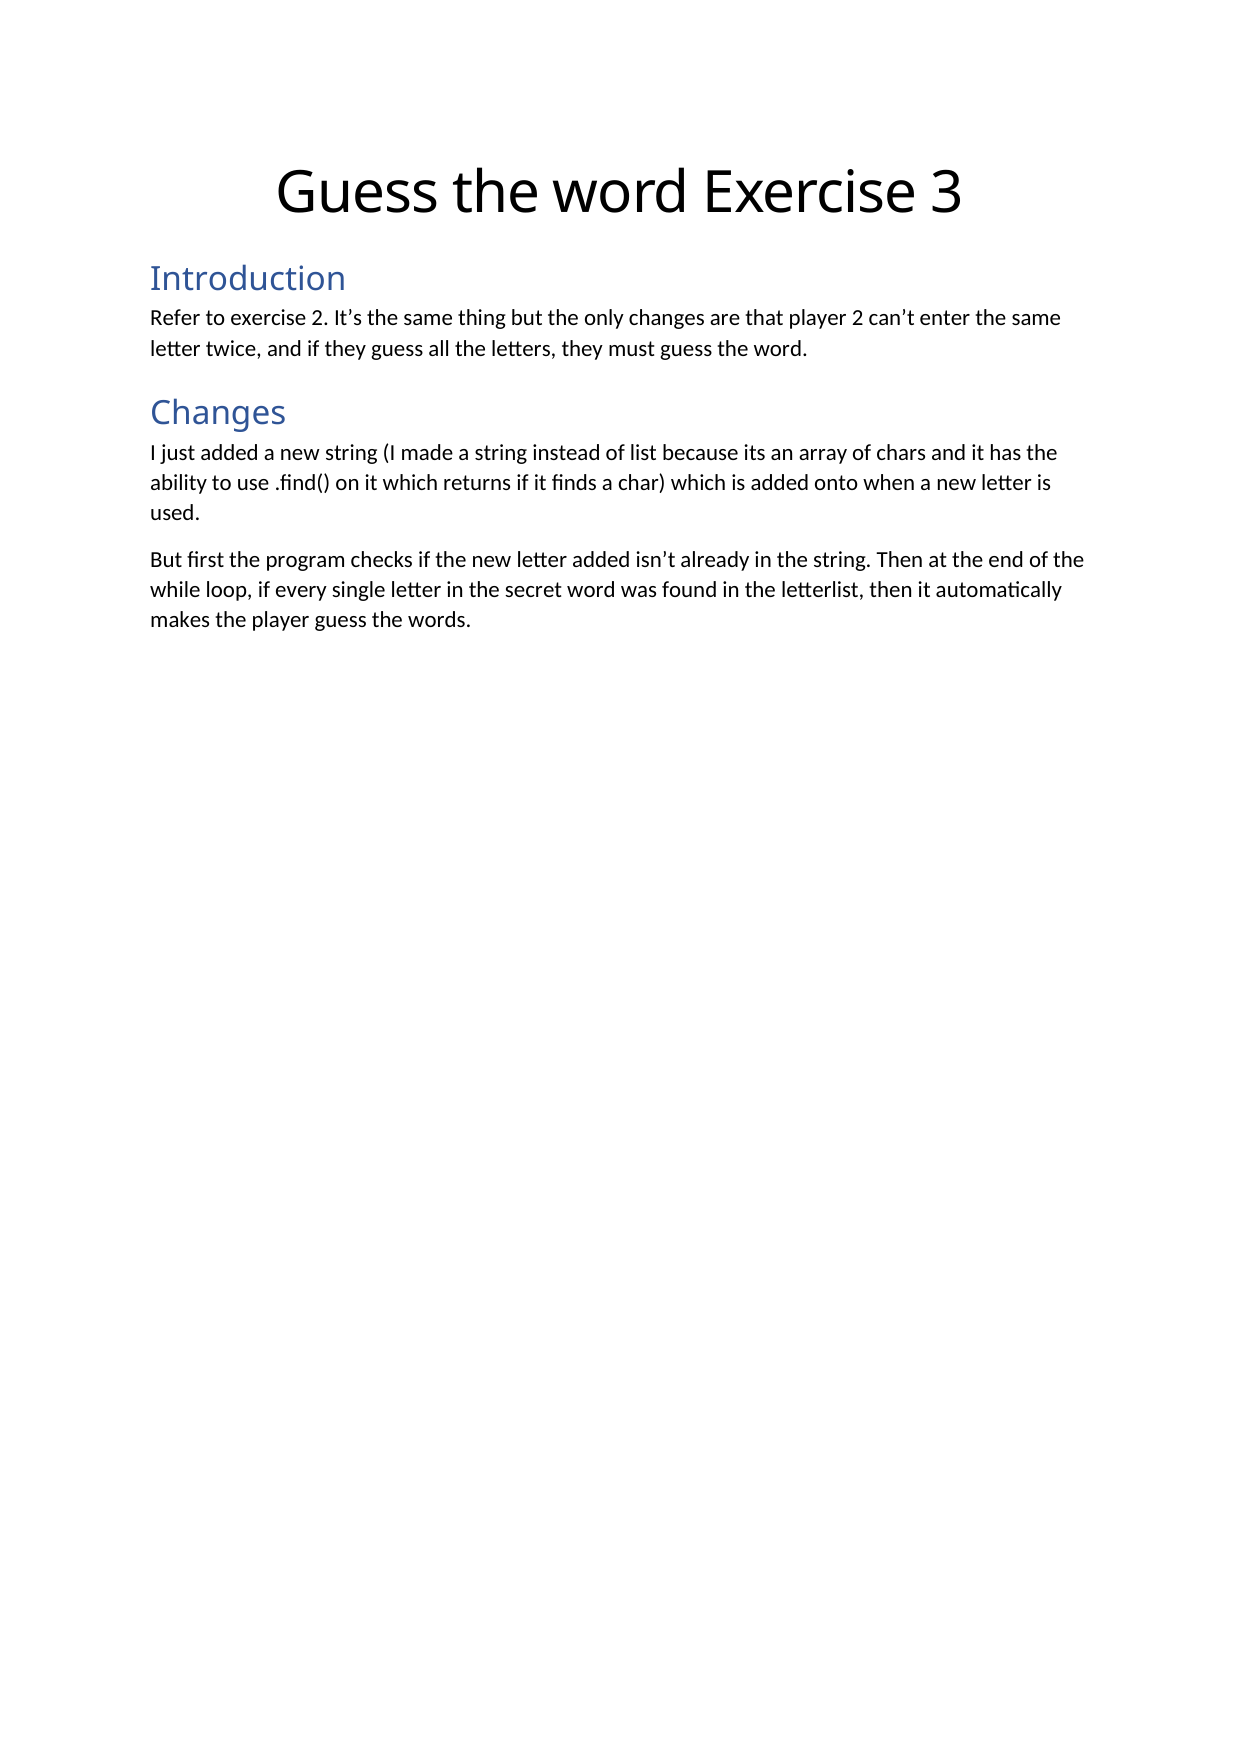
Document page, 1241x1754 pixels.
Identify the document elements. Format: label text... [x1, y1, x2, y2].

subtitle Changes [150, 389, 1090, 434]
text But first the program checks if the new letter added isn’t already in the string. Then at the end of the while loop, if every single letter in the secret word was found in the letterlist, then it automatically makes the player guess the words. [150, 545, 1090, 633]
text I just added a new string (I made a string instead of list because its an array of chars and it has the ability to use .find() on it which returns if it finds a char) which is added onto when a new letter is used. [150, 438, 1090, 526]
subtitle Introduction [150, 254, 1090, 300]
title Guess the word Exercise 3 [150, 150, 1090, 229]
text Refer to exercise 2. It’s the same thing but the only changes are that player 2 can’t enter the same letter twice, and if they guess all the letters, they must guess the word. [150, 303, 1090, 362]
